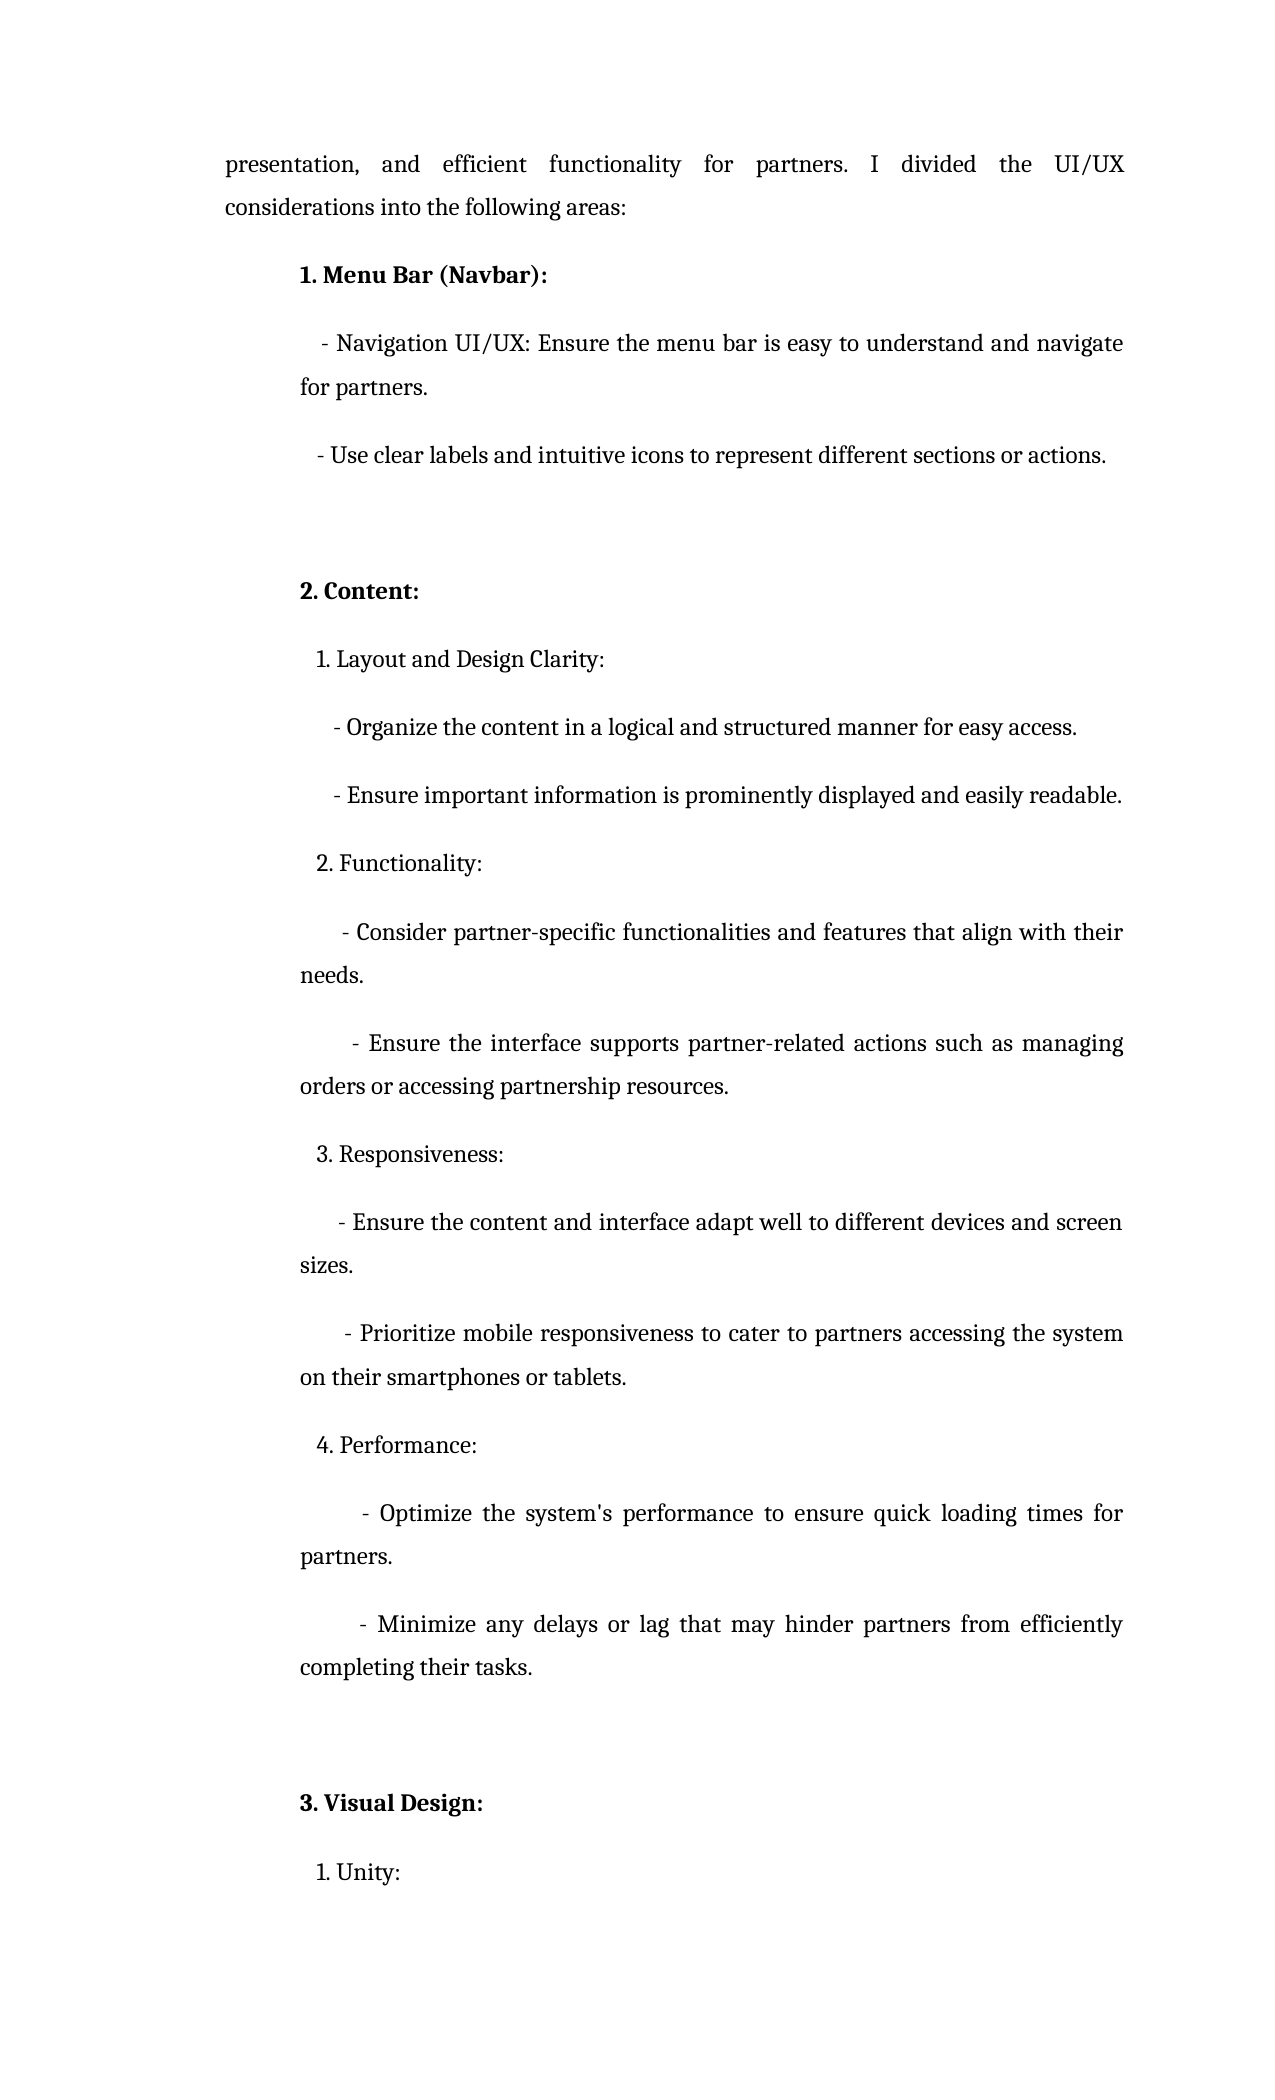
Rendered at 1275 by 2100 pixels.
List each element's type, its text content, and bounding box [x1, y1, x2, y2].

text - Navigation UI/UX: Ensure the menu bar is easy to understand and navigate for partners. [300, 329, 1125, 401]
text - Ensure the interface supports partner-related actions such as managing orders or accessing partnership resources. [300, 1029, 1125, 1101]
text 4. Performance: [300, 1431, 1125, 1459]
text 1. Unity: [300, 1857, 1125, 1886]
text - Ensure important information is prominently displayed and easily readable. [300, 781, 1125, 810]
text 3. Visual Design: [300, 1789, 1125, 1818]
text 1. Menu Bar (Navbar): [300, 261, 1125, 290]
text 1. Layout and Design Clarity: [300, 645, 1125, 674]
text - Prioritize mobile responsiveness to cater to partners accessing the system on their smartphones or tablets. [300, 1319, 1125, 1391]
text - Use clear labels and intuitive icons to represent different sections or actions. [300, 441, 1125, 469]
text - Consider partner-specific functionalities and features that align with their needs. [300, 917, 1125, 989]
text - Ensure the content and interface adapt well to different devices and screen sizes. [300, 1208, 1125, 1280]
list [225, 150, 1125, 222]
text - Minimize any delays or lag that may hinder partners from efficiently completing their tasks. [300, 1610, 1125, 1682]
text 2. Functionality: [300, 849, 1125, 878]
text 2. Content: [300, 577, 1125, 606]
text 3. Responsiveness: [300, 1140, 1125, 1169]
text - Organize the content in a logical and structured manner for easy access. [300, 713, 1125, 742]
text - Optimize the system's performance to ensure quick loading times for partners. [300, 1499, 1125, 1571]
